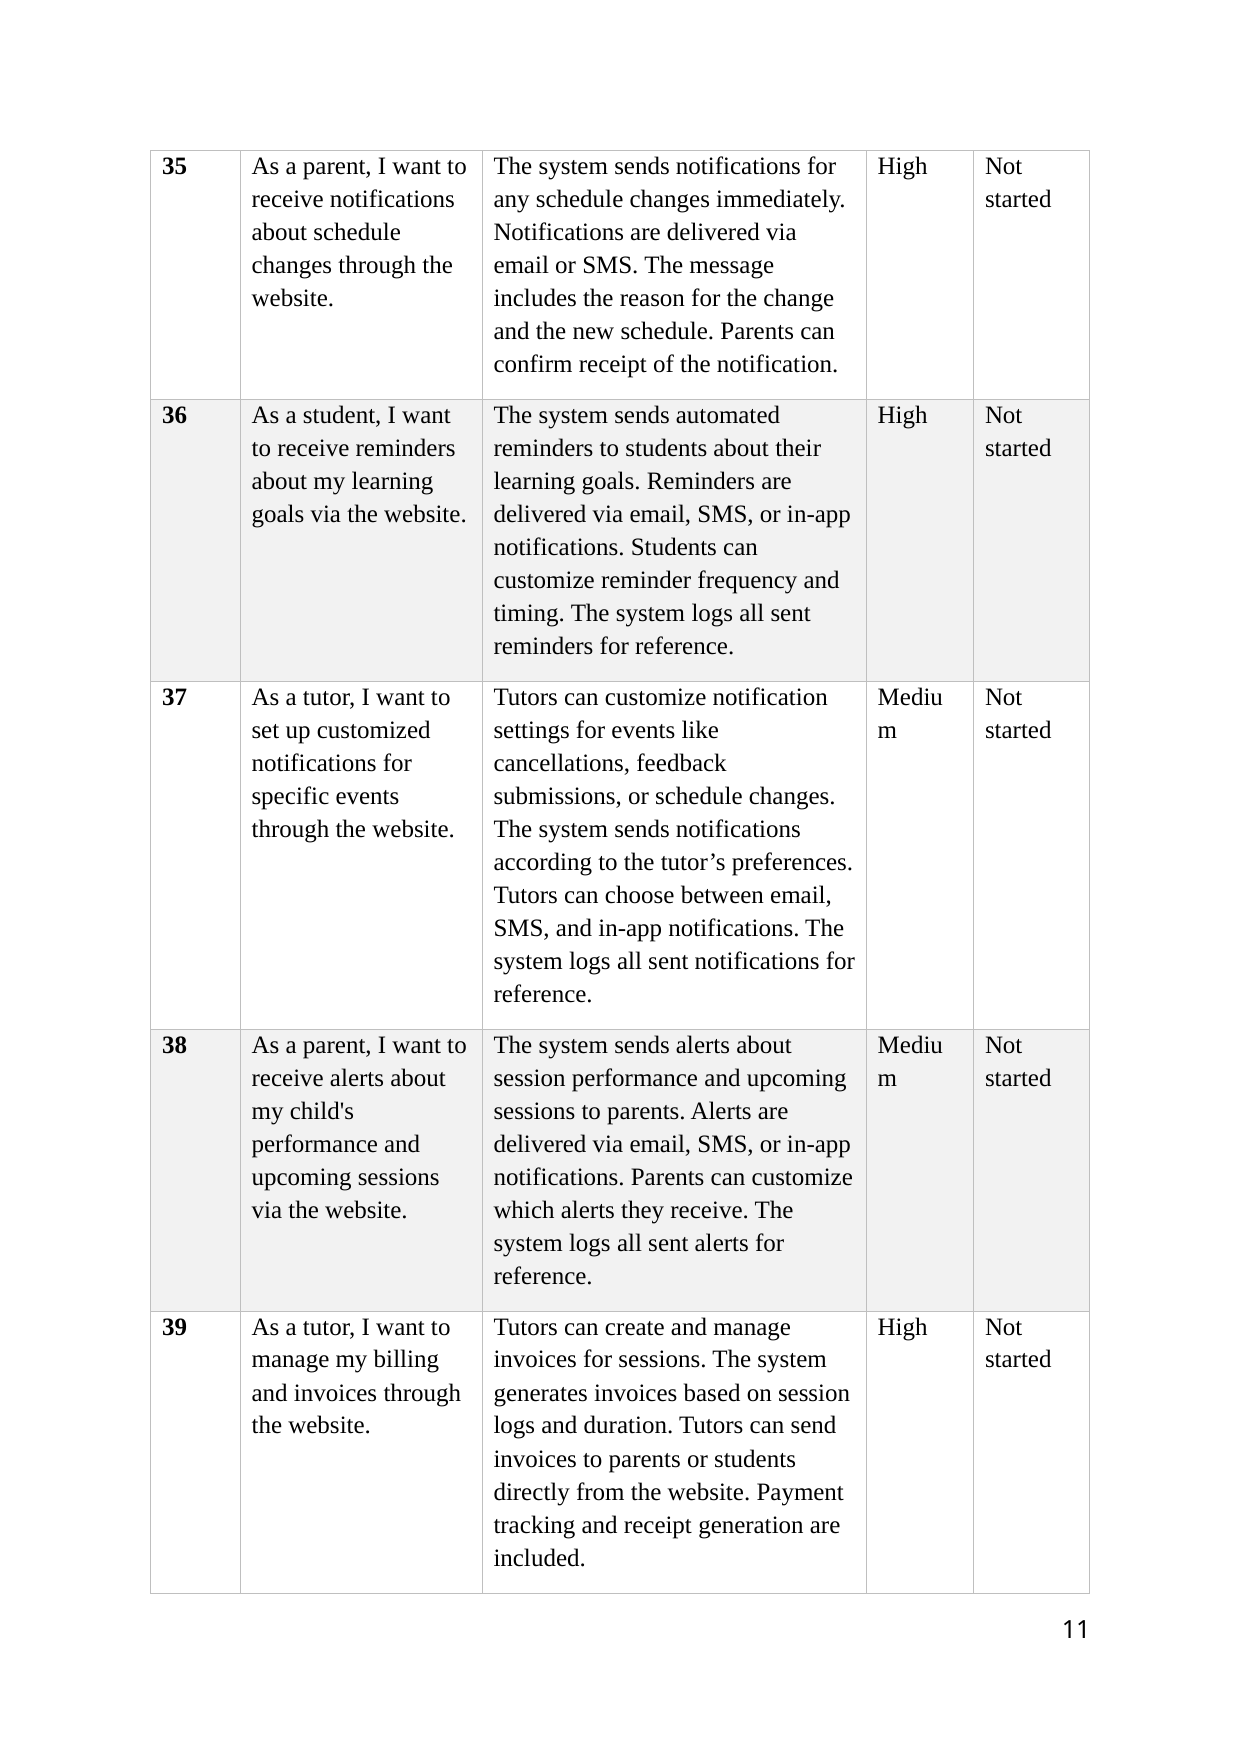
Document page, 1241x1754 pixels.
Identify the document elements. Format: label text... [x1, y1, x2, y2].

table_cell 36 [151, 400, 240, 681]
table_cell As a student, I want to receive reminders about my learning goals via the website. [241, 400, 482, 681]
table_cell The system sends alerts about session performance and upcoming sessions to parents. Alerts are delivered via email, SMS, or in-app notifications. Parents can customize which alerts they receive. The system logs all sent alerts for reference. [483, 1030, 866, 1311]
table_cell As a tutor, I want to manage my billing and invoices through the website. [241, 1312, 482, 1592]
table_cell As a parent, I want to receive alerts about my child's performance and upcoming sessions via the website. [241, 1030, 482, 1311]
table_cell The system sends notifications for any schedule changes immediately. Notifications are delivered via email or SMS. The message includes the reason for the change and the new schedule. Parents can confirm receipt of the notification. [483, 151, 866, 399]
table_cell Not started [974, 1312, 1089, 1592]
table_cell High [867, 151, 973, 399]
table_cell As a tutor, I want to set up customized notifications for specific events through the website. [241, 682, 482, 1029]
table_cell Not started [974, 682, 1089, 1029]
table_cell The system sends automated reminders to students about their learning goals. Reminders are delivered via email, SMS, or in-app notifications. Students can customize reminder frequency and timing. The system logs all sent reminders for reference. [483, 400, 866, 681]
table_cell 39 [151, 1312, 240, 1592]
table_cell High [867, 1312, 973, 1592]
table_cell Medium [867, 682, 973, 1029]
table_cell Not started [974, 151, 1089, 399]
table_cell Not started [974, 400, 1089, 681]
table_cell High [867, 400, 973, 681]
table_cell 38 [151, 1030, 240, 1311]
table_cell Medium [867, 1030, 973, 1311]
table_cell Tutors can create and manage invoices for sessions. The system generates invoices based on session logs and duration. Tutors can send invoices to parents or students directly from the website. Payment tracking and receipt generation are included. [483, 1312, 866, 1592]
table_cell Not started [974, 1030, 1089, 1311]
table_cell 37 [151, 682, 240, 1029]
table_cell 35 [151, 151, 240, 399]
table_cell As a parent, I want to receive notifications about schedule changes through the website. [241, 151, 482, 399]
table_cell Tutors can customize notification settings for events like cancellations, feedback submissions, or schedule changes. The system sends notifications according to the tutor’s preferences. Tutors can choose between email, SMS, and in-app notifications. The system logs all sent notifications for reference. [483, 682, 866, 1029]
